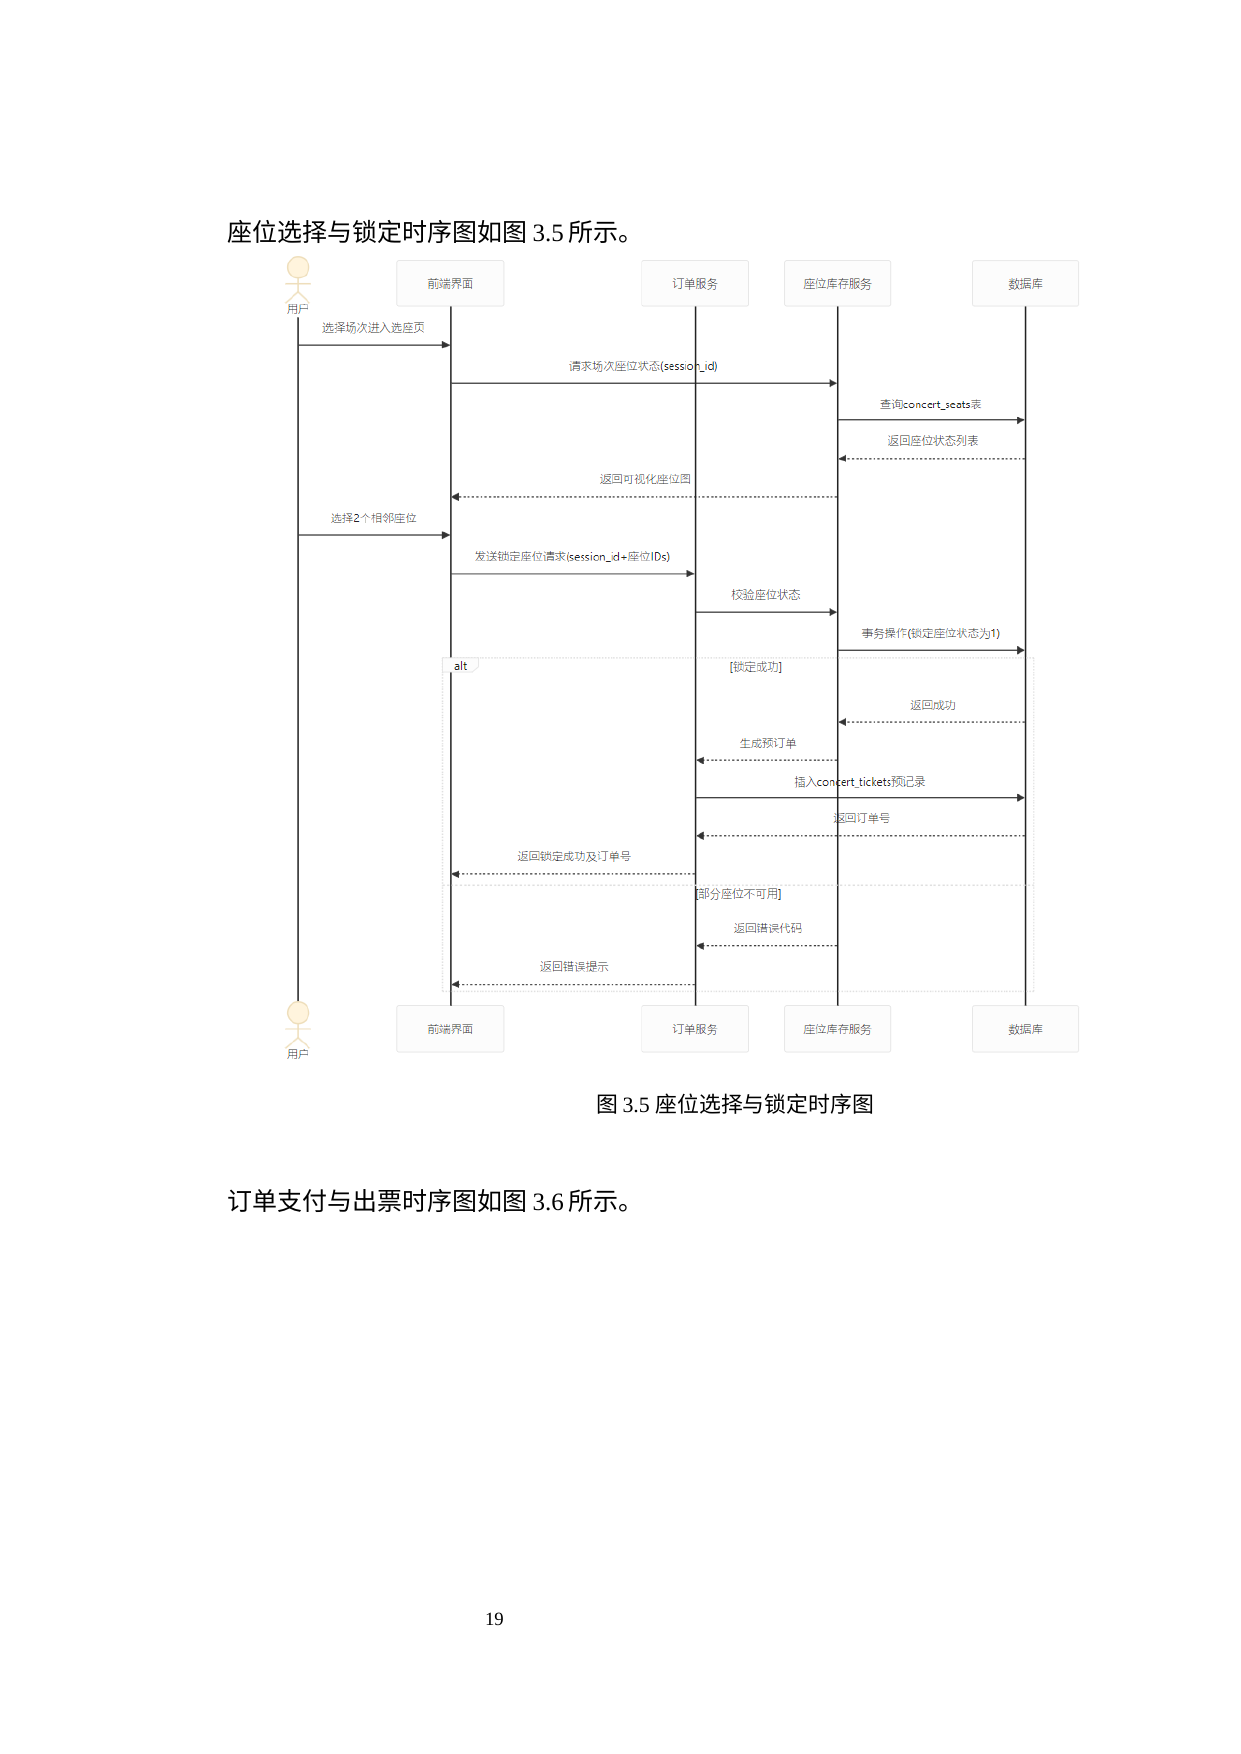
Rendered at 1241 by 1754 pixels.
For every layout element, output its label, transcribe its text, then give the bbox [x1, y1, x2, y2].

text 图3.5 座位选择与锁定时序图 [221, 1071, 1092, 1118]
picture [221, 248, 1135, 1071]
text 订单支付与出票时序图如图3.6所示。 [177, 1176, 1092, 1218]
text 座位选择与锁定时序图如图3.5所示。 [177, 207, 1092, 248]
